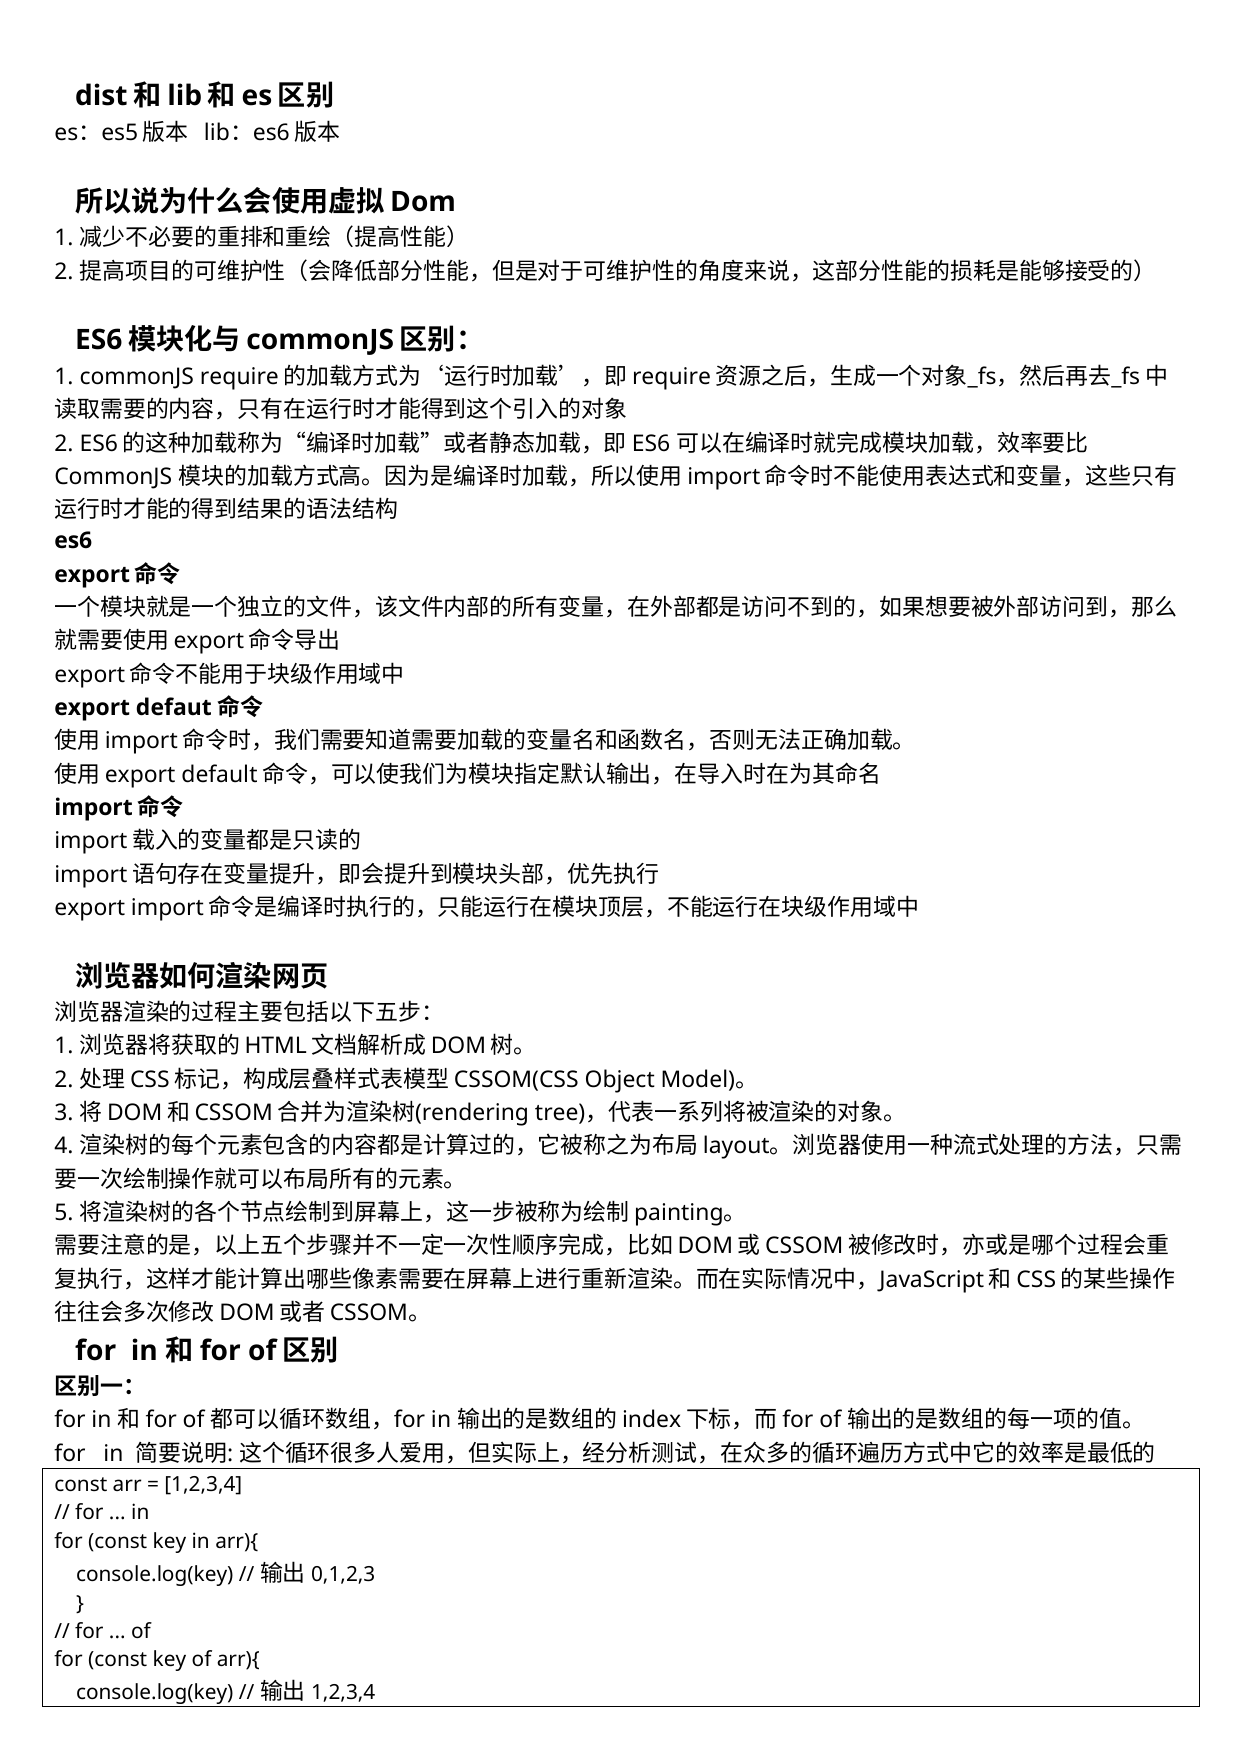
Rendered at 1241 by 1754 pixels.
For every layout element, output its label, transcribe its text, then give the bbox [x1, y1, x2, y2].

subtitle 浏览器如何渲染网页 [75, 953, 1188, 994]
list commonJS require的加载方式为‘运行时加载’，即require资源之后，生成一个对象_fs，然后再去_fs中读取需要的内容，只有在运行时才能得到这个引入的对象 [54, 358, 1188, 424]
list 处理CSS标记，构成层叠样式表模型CSSOM(CSS Object Model)。 [54, 1061, 1188, 1094]
list export命令不能用于块级作用域中 [54, 656, 1188, 689]
list export命令 [54, 556, 1188, 589]
list es6 [54, 524, 1188, 556]
subtitle 所以说为什么会使用虚拟Dom [75, 178, 1188, 219]
text for in 简要说明: 这个循环很多人爱用，但实际上，经分析测试，在众多的循环遍历方式中它的效率是最低的 [54, 1435, 1188, 1468]
list 提高项目的可维护性（会降低部分性能，但是对于可维护性的角度来说，这部分性能的损耗是能够接受的） [54, 252, 1188, 286]
list 渲染树的每个元素包含的内容都是计算过的，它被称之为布局layout。浏览器使用一种流式处理的方法，只需要一次绘制操作就可以布局所有的元素。 [54, 1127, 1188, 1194]
list export import命令是编译时执行的，只能运行在模块顶层，不能运行在块级作用域中 [54, 889, 1188, 922]
list export defaut 命令 [54, 689, 1188, 722]
text for in 和 for of 都可以循环数组，for in 输出的是数组的index下标，而for of 输出的是数组的每一项的值。 [54, 1401, 1188, 1435]
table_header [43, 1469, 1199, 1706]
list 使用export default命令，可以使我们为模块指定默认输出，在导入时在为其命名 [54, 756, 1188, 789]
text es：es5版本 lib：es6版本 [54, 114, 1188, 147]
list import语句存在变量提升，即会提升到模块头部，优先执行 [54, 856, 1188, 889]
list 将DOM和CSSOM合并为渲染树(rendering tree)，代表一系列将被渲染的对象。 [54, 1094, 1188, 1127]
list 一个模块就是一个独立的文件，该文件内部的所有变量，在外部都是访问不到的，如果想要被外部访问到，那么就需要使用export命令导出 [54, 589, 1188, 656]
list 需要注意的是，以上五个步骤并不一定一次性顺序完成，比如DOM或CSSOM被修改时，亦或是哪个过程会重复执行，这样才能计算出哪些像素需要在屏幕上进行重新渲染。而在实际情况中，JavaScript和CSS的某些操作往往会多次修改DOM或者CSSOM。 [54, 1227, 1188, 1327]
text 浏览器渲染的过程主要包括以下五步： [54, 994, 1188, 1027]
text 区别一： [54, 1368, 1188, 1401]
list import命令 [54, 789, 1188, 822]
list import载入的变量都是只读的 [54, 822, 1188, 856]
list 使用import命令时，我们需要知道需要加载的变量名和函数名，否则无法正确加载。 [54, 722, 1188, 756]
subtitle dist和lib和es区别 [75, 73, 1188, 114]
list 浏览器将获取的HTML文档解析成DOM树。 [54, 1027, 1188, 1061]
list 减少不必要的重排和重绘（提高性能） [54, 219, 1188, 252]
list ES6的这种加载称为“编译时加载”或者静态加载，即 ES6 可以在编译时就完成模块加载，效率要比 CommonJS 模块的加载方式高。因为是编译时加载，所以使用import命令时不能使用表达式和变量，这些只有运行时才能的得到结果的语法结构 [54, 424, 1188, 524]
subtitle for in 和 for of区别 [75, 1327, 1188, 1368]
subtitle ES6模块化与commonJS区别： [75, 317, 1188, 358]
list 将渲染树的各个节点绘制到屏幕上，这一步被称为绘制painting。 [54, 1194, 1188, 1227]
